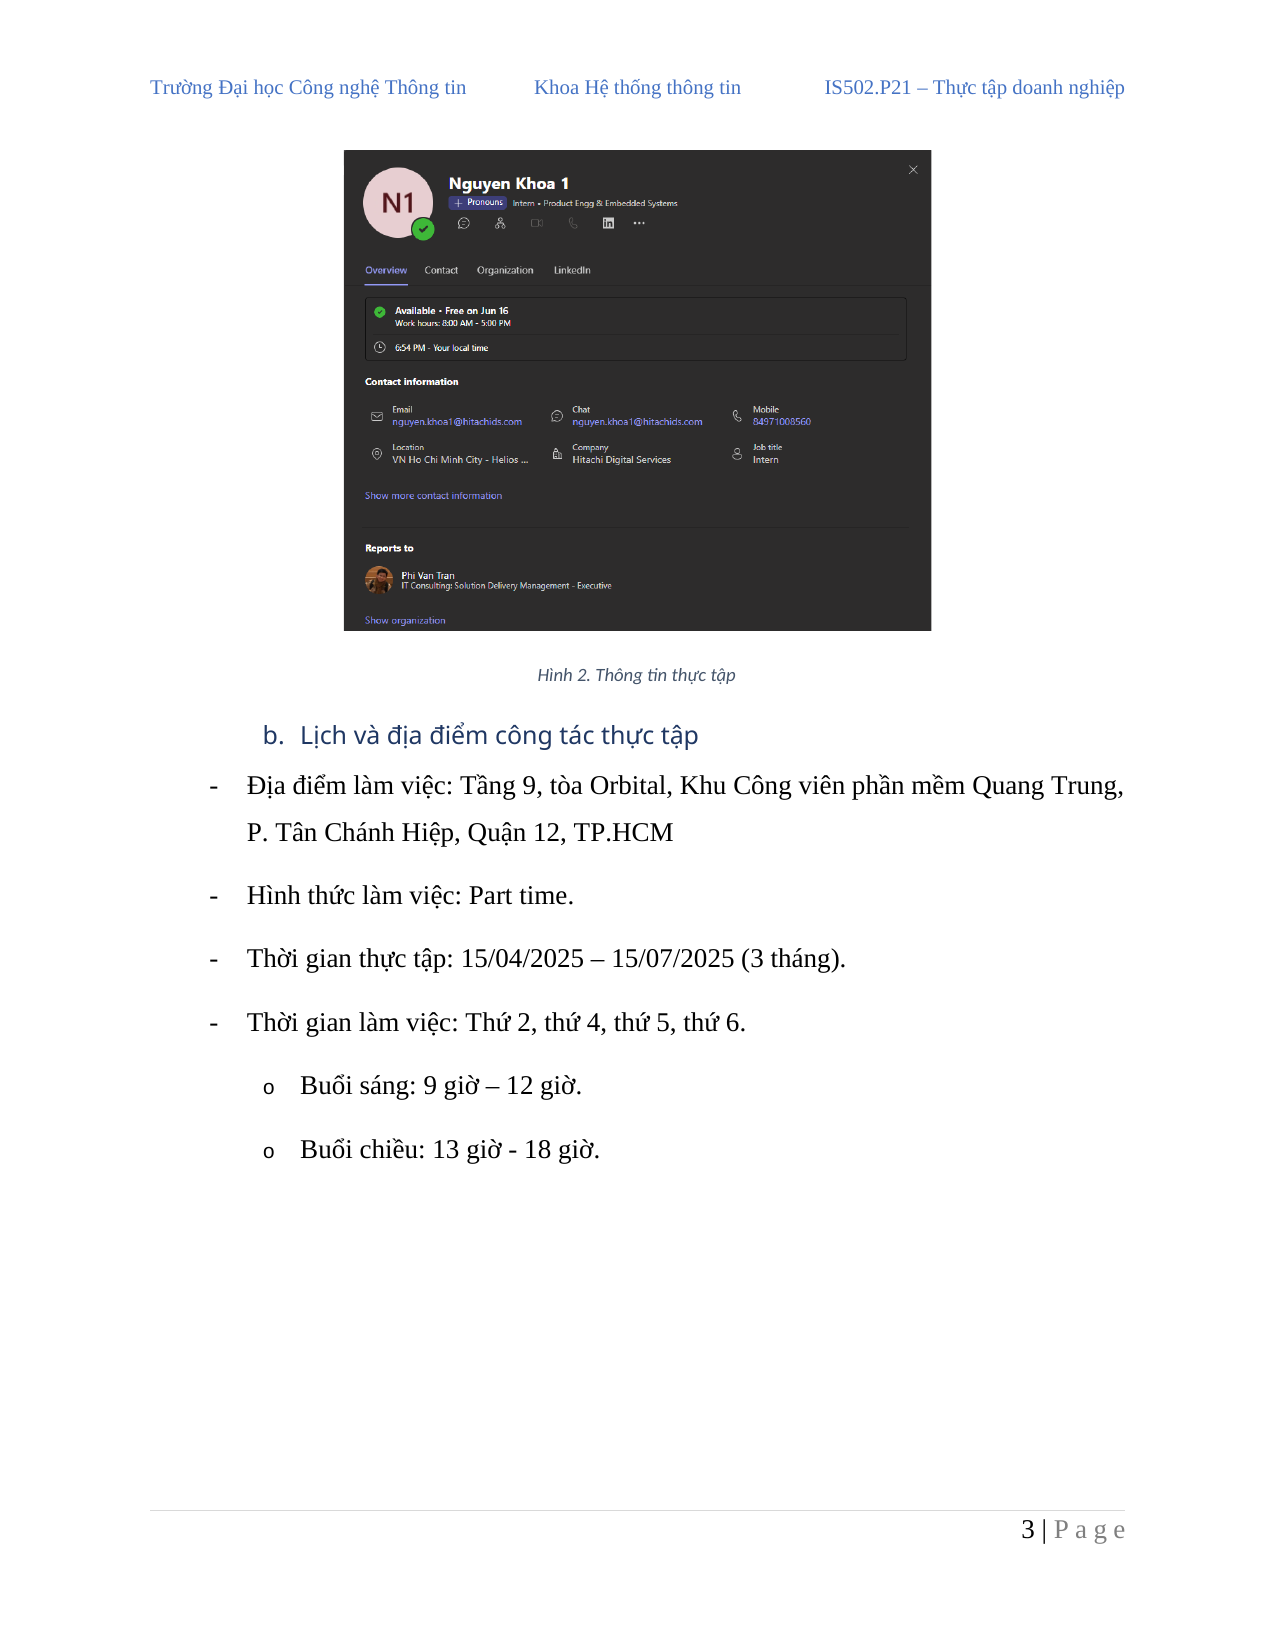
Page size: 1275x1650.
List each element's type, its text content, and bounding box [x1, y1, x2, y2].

list Thời gian làm việc: Thứ 2, thứ 4, thứ 5, thứ 6. [209, 1006, 1125, 1037]
list Buổi sáng: 9 giờ – 12 giờ. [262, 1069, 1125, 1101]
picture [343, 150, 932, 631]
list Địa điểm làm việc: Tầng 9, tòa Orbital, Khu Công viên phần mềm Quang Trung, P. Tân Chánh Hiệp, Quận 12, TP.HCM [209, 769, 1125, 847]
subtitle Lịch và địa điểm công tác thực tập [262, 718, 1125, 752]
list Thời gian thực tập: 15/04/2025 – 15/07/2025 (3 tháng). [209, 942, 1125, 973]
list Buổi chiều: 13 giờ - 18 giờ. [262, 1133, 1125, 1164]
list Hình thức làm việc: Part time. [209, 879, 1125, 910]
